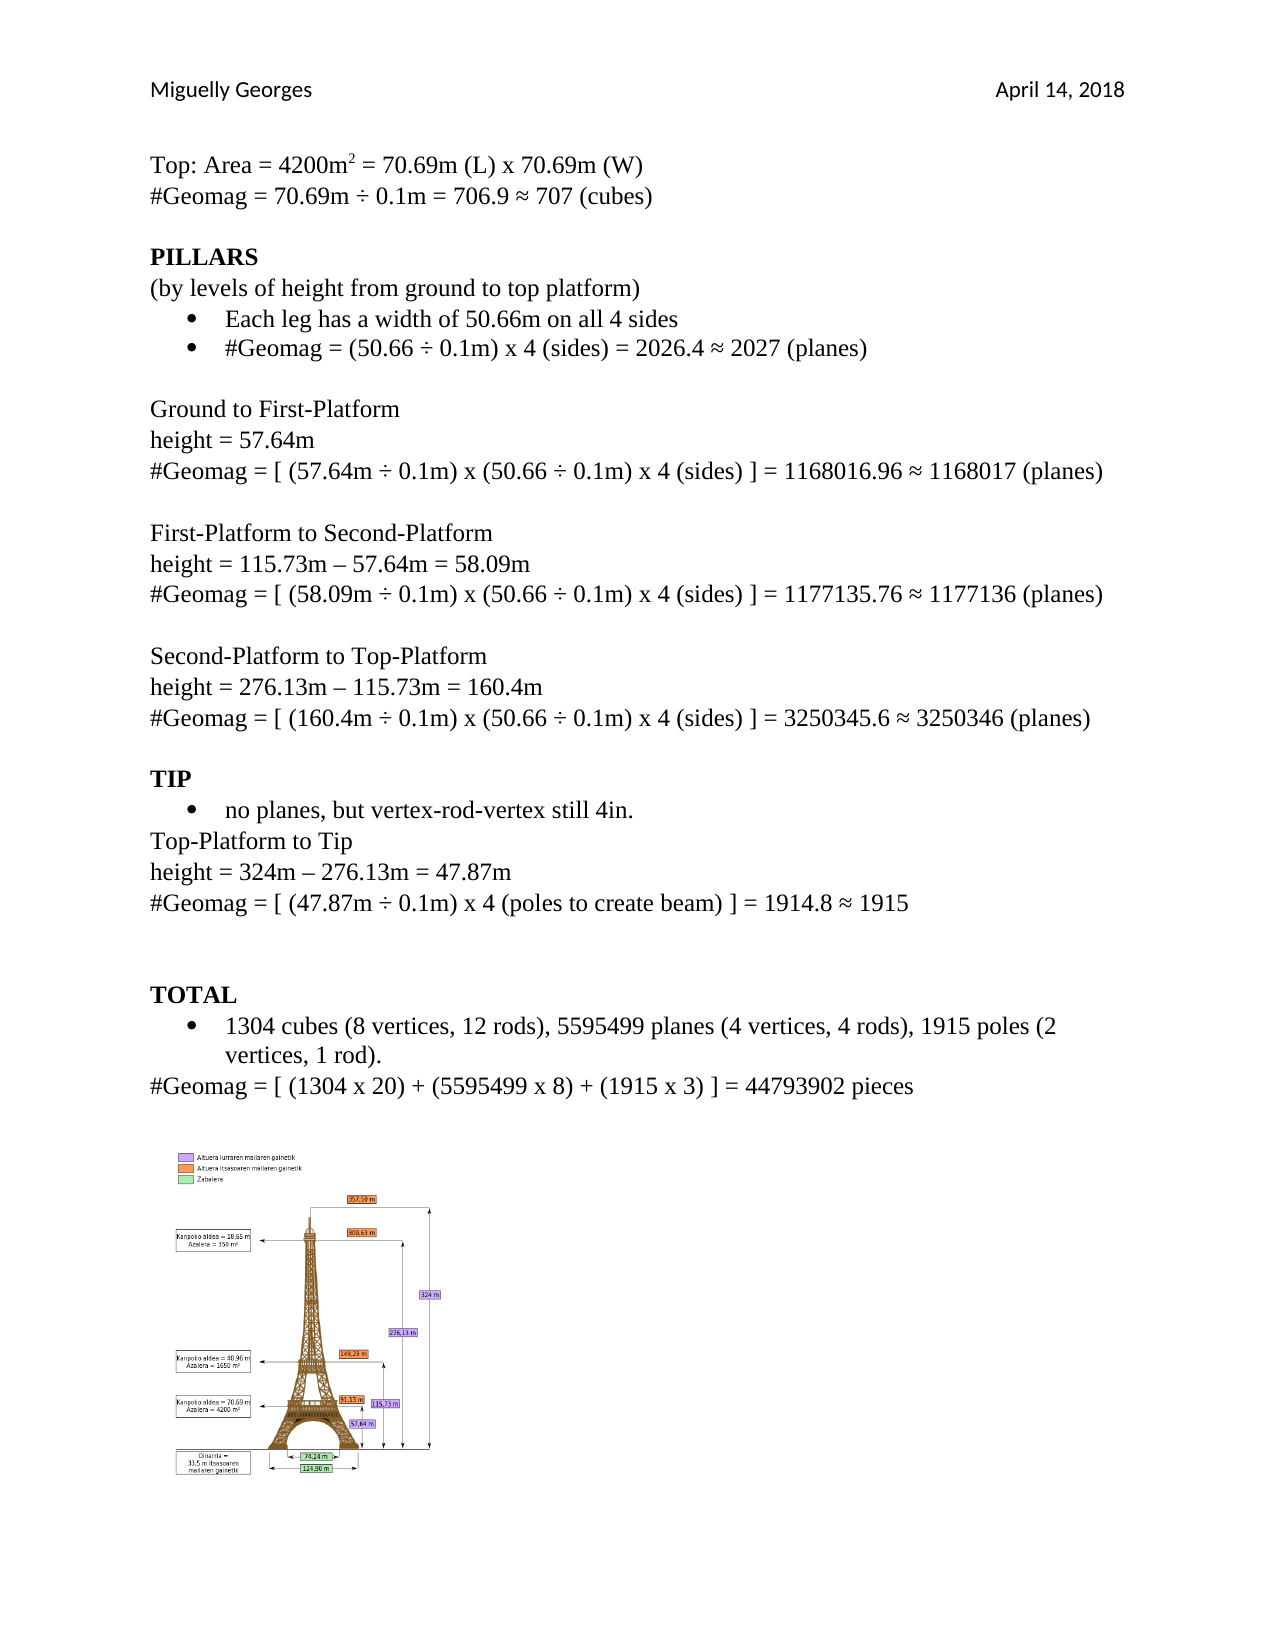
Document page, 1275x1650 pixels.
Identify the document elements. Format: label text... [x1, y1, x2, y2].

text Ground to First-Platform [150, 394, 1125, 423]
text PILLARS [150, 242, 1125, 271]
text #Geomag = [ (1304 x 20) + (5595499 x 8) + (1915 x 3) ] = 44793902 pieces [150, 1071, 1125, 1099]
text TIP [150, 764, 1125, 793]
list Each leg has a width of 50.66m on all 4 sides [187, 304, 1125, 333]
list no planes, but vertex-rod-vertex still 4in. [187, 795, 1125, 824]
text height = 115.73m – 57.64m = 58.09m [150, 549, 1125, 577]
text #Geomag = [ (160.4m ÷ 0.1m) x (50.66 ÷ 0.1m) x 4 (sides) ] = 3250345.6 ≈ 3250346 (planes) [150, 703, 1125, 732]
text #Geomag = [ (47.87m ÷ 0.1m) x 4 (poles to create beam) ] = 1914.8 ≈ 1915 [150, 888, 1125, 917]
text TOTAL [150, 980, 1125, 1009]
picture [150, 1133, 465, 1494]
text height = 276.13m – 115.73m = 160.4m [150, 672, 1125, 701]
text #Geomag = 70.69m ÷ 0.1m = 706.9 ≈ 707 (cubes) [150, 181, 1125, 209]
text First-Platform to Second-Platform [150, 518, 1125, 547]
text #Geomag = [ (57.64m ÷ 0.1m) x (50.66 ÷ 0.1m) x 4 (sides) ] = 1168016.96 ≈ 1168017 (planes) [150, 456, 1125, 485]
list #Geomag = (50.66 ÷ 0.1m) x 4 (sides) = 2026.4 ≈ 2027 (planes) [187, 333, 1125, 362]
text #Geomag = [ (58.09m ÷ 0.1m) x (50.66 ÷ 0.1m) x 4 (sides) ] = 1177135.76 ≈ 1177136 (planes) [150, 579, 1125, 608]
text Second-Platform to Top-Platform [150, 641, 1125, 670]
text height = 57.64m [150, 425, 1125, 454]
text height = 324m – 276.13m = 47.87m [150, 857, 1125, 886]
text (by levels of height from ground to top platform) [150, 273, 1125, 302]
text Top-Platform to Tip [150, 826, 1125, 855]
list 1304 cubes (8 vertices, 12 rods), 5595499 planes (4 vertices, 4 rods), 1915 poles (2 vertices, 1 rod). [187, 1011, 1125, 1069]
text Top: Area = 4200m2 = 70.69m (L) x 70.69m (W) [150, 150, 1125, 179]
